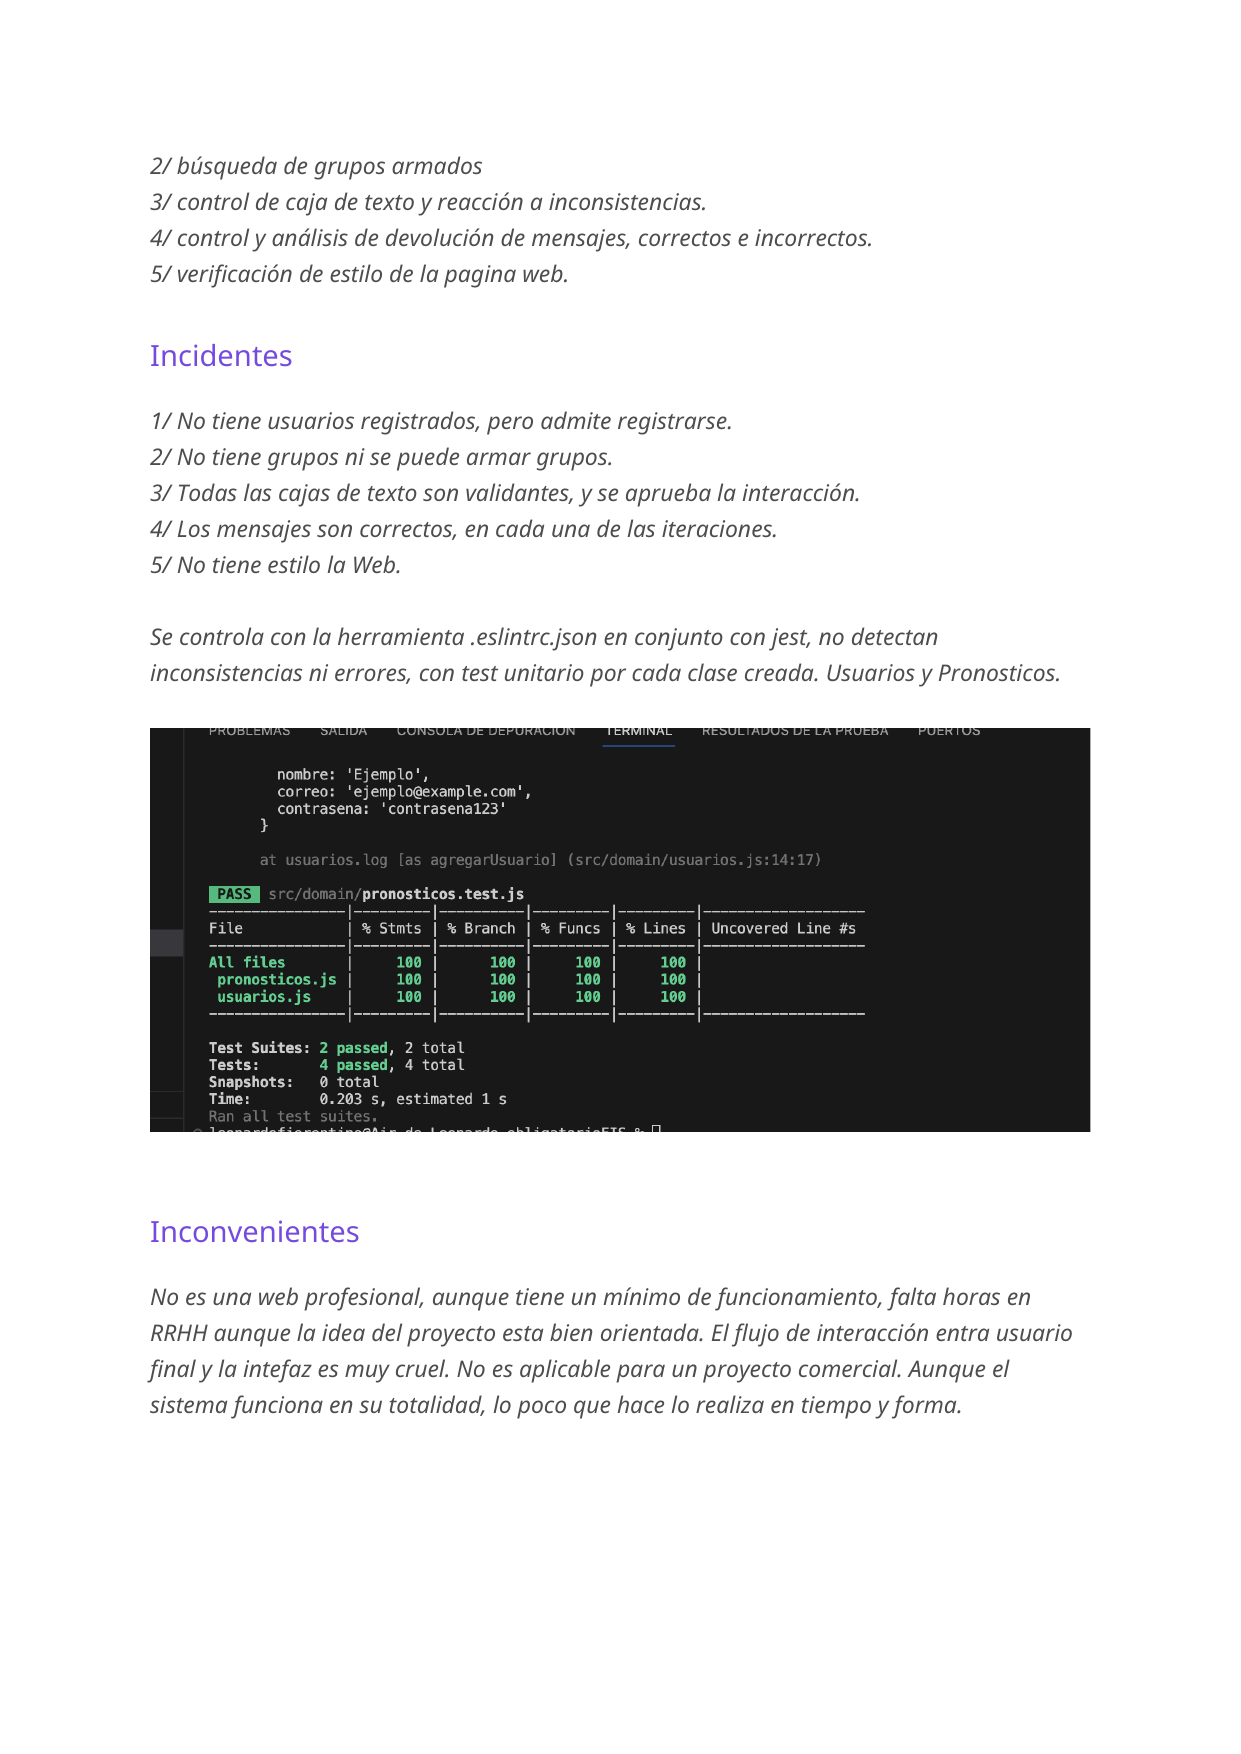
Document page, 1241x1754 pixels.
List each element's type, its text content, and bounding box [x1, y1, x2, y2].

text Se controla con la herramienta .eslintrc.json en conjunto con jest, no detectan inconsistencias ni errores, con test unitario por cada clase creada. Usuarios y Pronosticos. [150, 621, 1090, 688]
text 1/ No tiene usuarios registrados, pero admite registrarse. [150, 405, 1090, 437]
picture [150, 728, 1091, 1132]
text 4/ control y análisis de devolución de mensajes, correctos e incorrectos. [150, 222, 1090, 253]
text 5/ verificación de estilo de la pagina web. [150, 258, 1090, 289]
text 4/ Los mensajes son correctos, en cada una de las iteraciones. [150, 513, 1090, 544]
text 2/ No tiene grupos ni se puede armar grupos. [150, 441, 1090, 472]
text 5/ No tiene estilo la Web. [150, 549, 1090, 580]
text 2/ búsqueda de grupos armados [150, 150, 1090, 181]
text No es una web profesional, aunque tiene un mínimo de funcionamiento, falta horas en RRHH aunque la idea del proyecto esta bien orientada. El flujo de interacción entra usuario final y la intefaz es muy cruel. No es aplicable para un proyecto comercial. Aunque el sistema funciona en su totalidad, lo poco que hace lo realiza en tiempo y forma. [150, 1281, 1090, 1420]
text 3/ control de caja de texto y reacción a inconsistencias. [150, 186, 1090, 217]
subtitle Incidentes [150, 335, 1090, 375]
text 3/ Todas las cajas de texto son validantes, y se aprueba la interacción. [150, 477, 1090, 508]
subtitle Inconvenientes [150, 1211, 1090, 1251]
